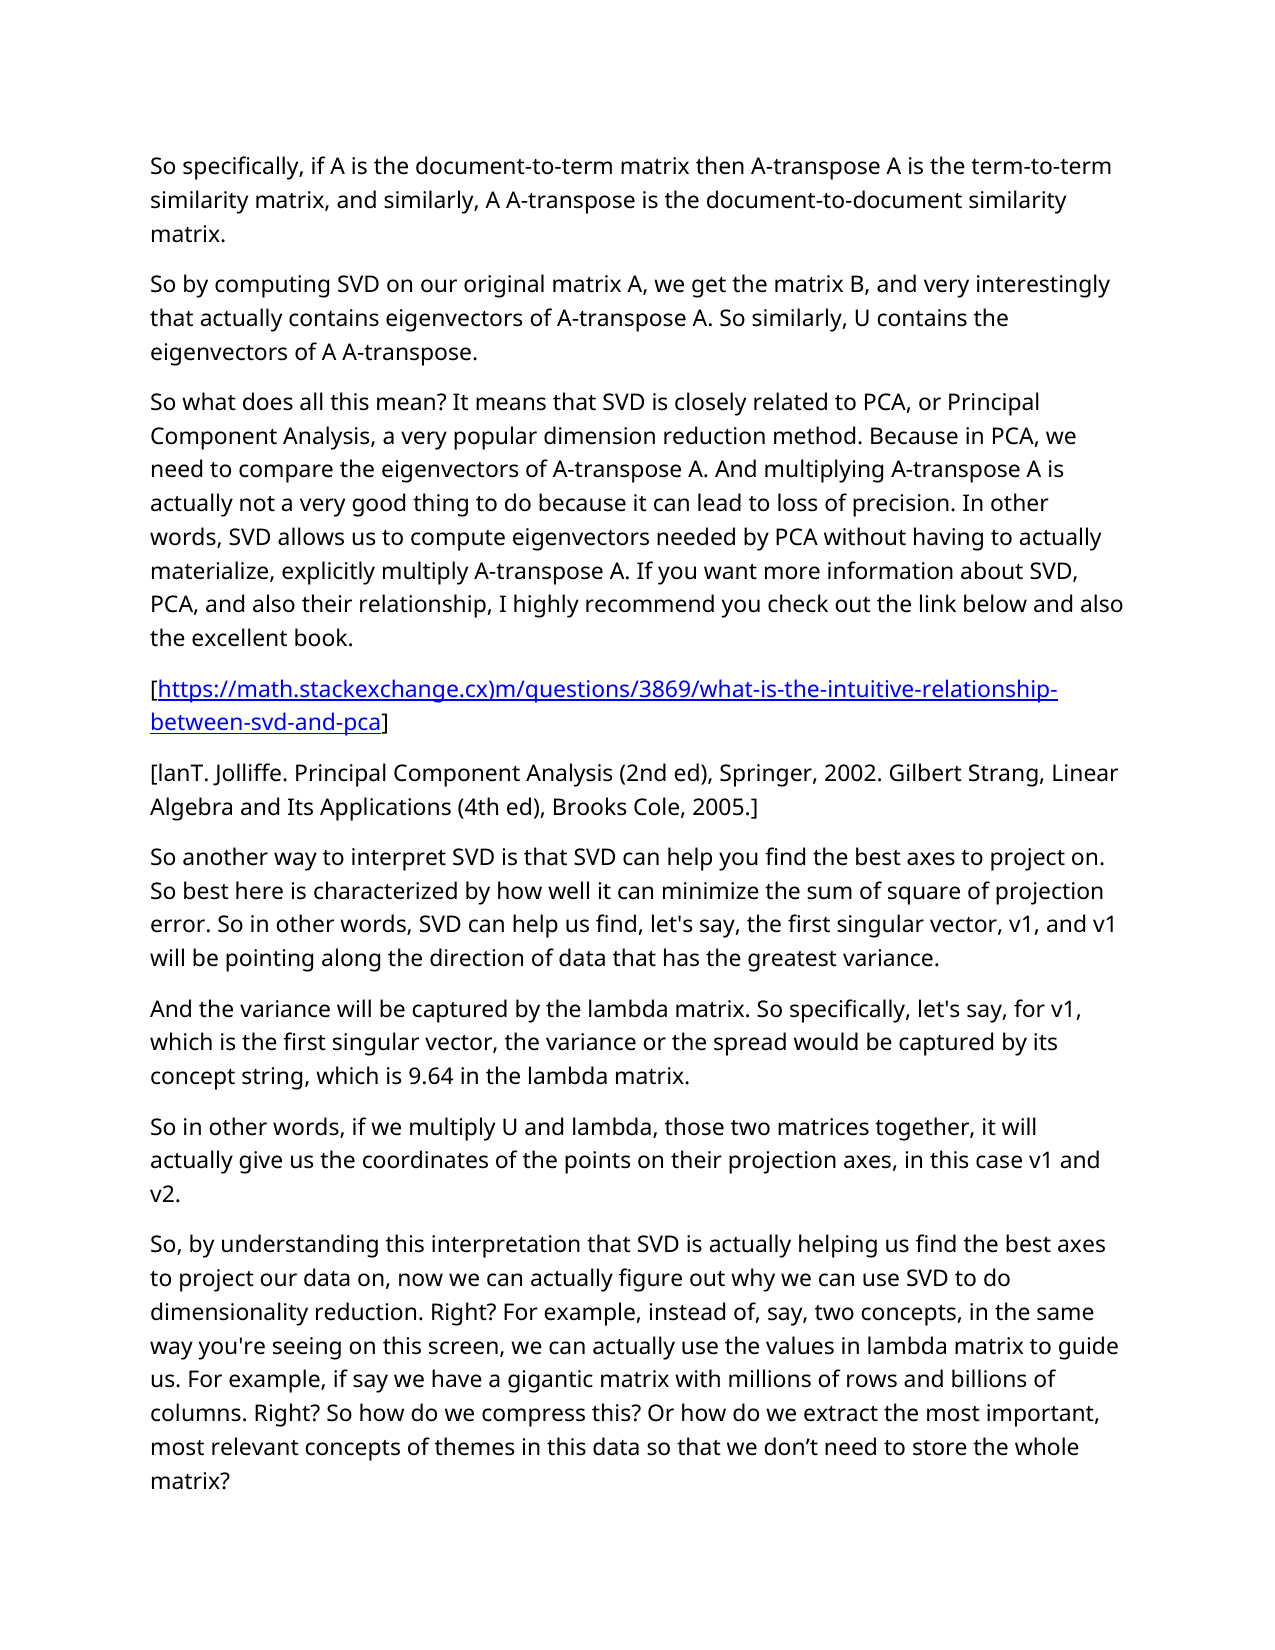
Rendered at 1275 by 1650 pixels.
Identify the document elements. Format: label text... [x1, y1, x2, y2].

text So in other words, if we multiply U and lambda, those two matrices together, it will actually give us the coordinates of the points on their projection axes, in this case v1 and v2. [150, 1110, 1125, 1209]
text And the variance will be captured by the lambda matrix. So specifically, let's say, for v1, which is the first singular vector, the variance or the spread would be captured by its concept string, which is 9.64 in the lambda matrix. [150, 992, 1125, 1091]
text [lanT. Jolliffe. Principal Component Analysis (2nd ed), Springer, 2002. Gilbert Strang, Linear Algebra and Its Applications (4th ed), Brooks Cole, 2005.] [150, 757, 1125, 822]
text So another way to interpret SVD is that SVD can help you find the best axes to project on. So best here is characterized by how well it can minimize the sum of square of projection error. So in other words, SVD can help us find, let's say, the first singular vector, v1, and v1 will be pointing along the direction of data that has the greatest variance. [150, 841, 1125, 973]
text So, by understanding this interpretation that SVD is actually helping us find the best axes to project our data on, now we can actually figure out why we can use SVD to do dimensionality reduction. Right? For example, instead of, say, two concepts, in the same way you're seeing on this screen, we can actually use the values in lambda matrix to guide us. For example, if say we have a gigantic matrix with millions of rows and billions of columns. Right? So how do we compress this? Or how do we extract the most important, most relevant concepts of themes in this data so that we don’t need to store the whole matrix? [150, 1228, 1125, 1496]
text [https://math.stackexchange.cx)m/questions/3869/what-is-the-intuitive-relationship-between-svd-and-pca] [150, 672, 1125, 737]
text So specifically, if A is the document-to-term matrix then A-transpose A is the term-to-term similarity matrix, and similarly, A A-transpose is the document-to-document similarity matrix. [150, 150, 1125, 249]
text So by computing SVD on our original matrix A, we get the matrix B, and very interestingly that actually contains eigenvectors of A-transpose A. So similarly, U contains the eigenvectors of A A-transpose. [150, 268, 1125, 367]
text So what does all this mean? It means that SVD is closely related to PCA, or Principal Component Analysis, a very popular dimension reduction method. Because in PCA, we need to compare the eigenvectors of A-transpose A. And multiplying A-transpose A is actually not a very good thing to do because it can lead to loss of precision. In other words, SVD allows us to compute eigenvectors needed by PCA without having to actually materialize, explicitly multiply A-transpose A. If you want more information about SVD, PCA, and also their relationship, I highly recommend you check out the link below and also the excellent book. [150, 386, 1125, 653]
